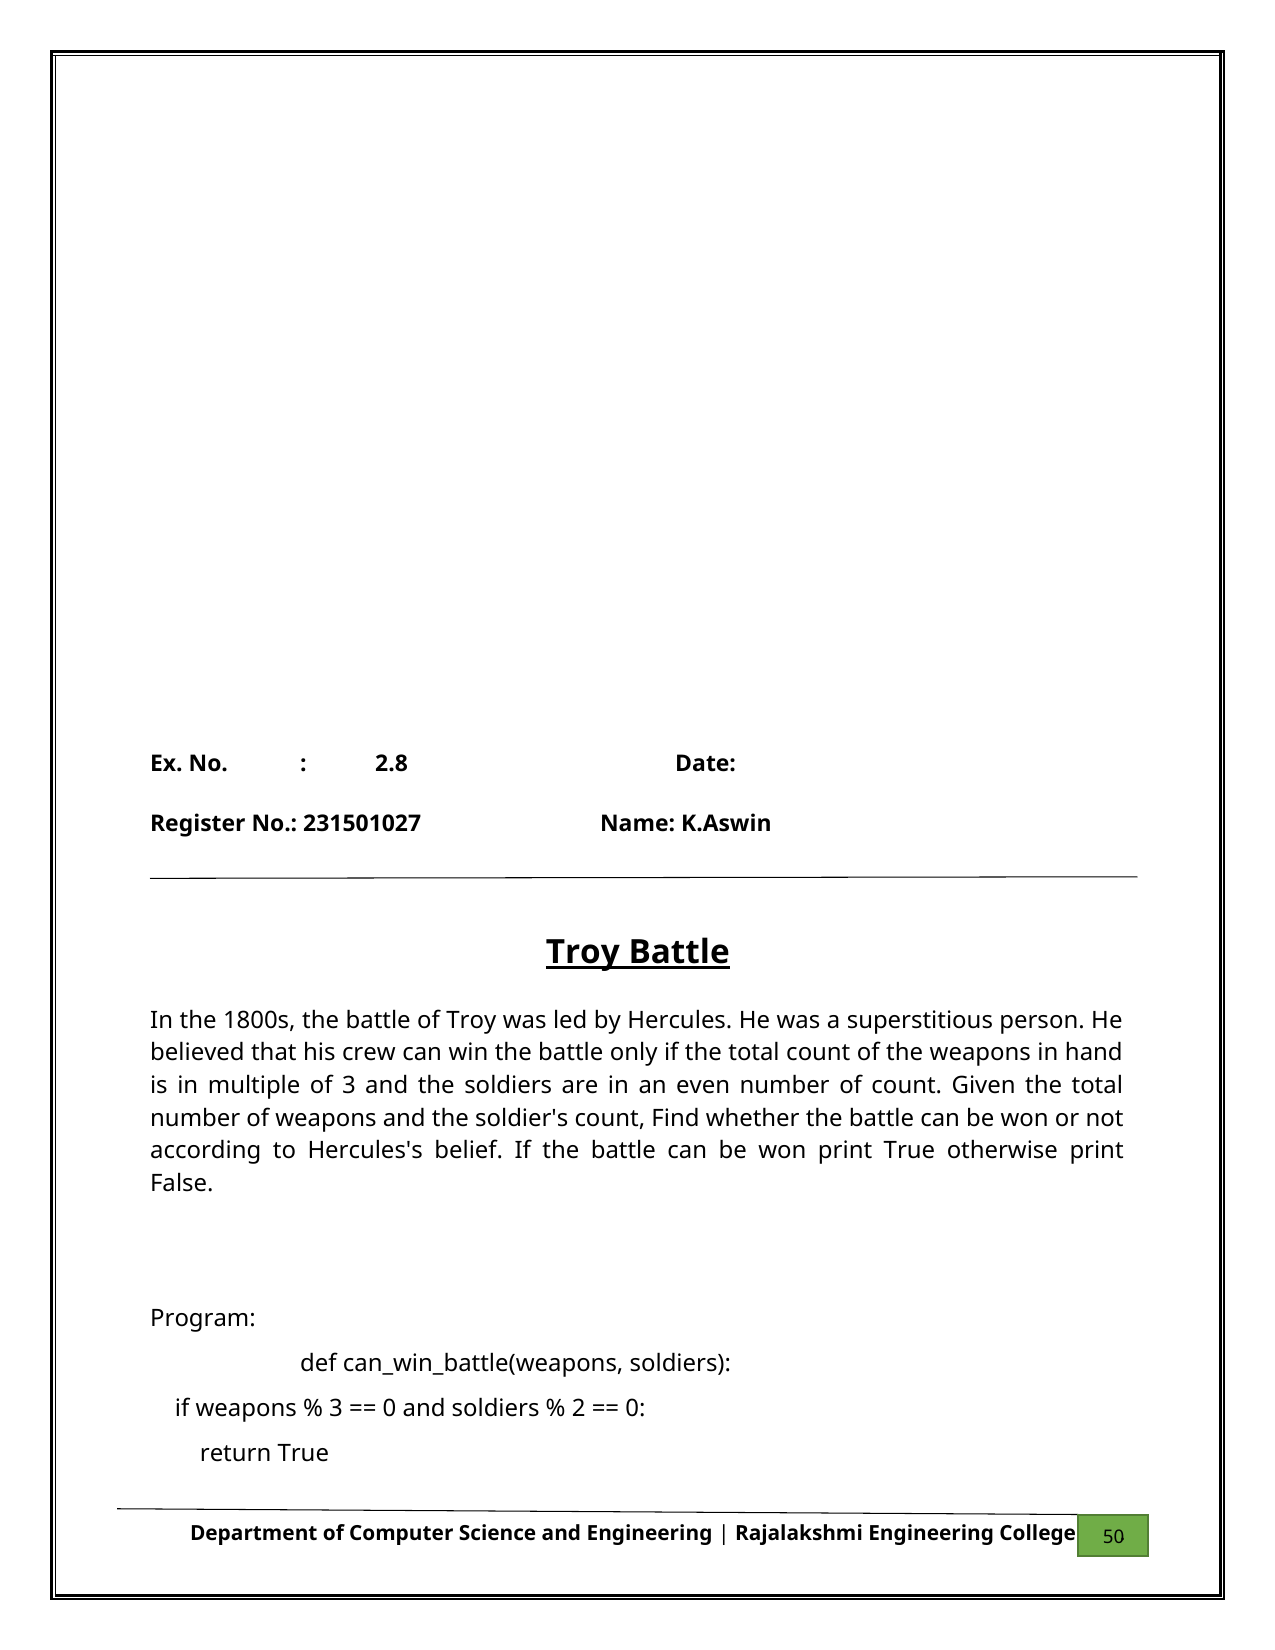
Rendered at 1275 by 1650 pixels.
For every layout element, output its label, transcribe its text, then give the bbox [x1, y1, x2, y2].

text Program: [150, 1301, 1125, 1333]
text return True [150, 1436, 1125, 1469]
text Troy Battle [150, 928, 1125, 973]
text if weapons % 3 == 0 and soldiers % 2 == 0: [150, 1391, 1125, 1424]
text Register No.: 231501027 Name: K.Aswin [150, 807, 1125, 838]
text def can_win_battle(weapons, soldiers): [150, 1346, 1125, 1378]
text Ex. No. : 2.8 Date: [150, 747, 1125, 778]
text In the 1800s, the battle of Troy was led by Hercules. He was a superstitious person. He believed that his crew can win the battle only if the total count of the weapons in hand is in multiple of 3 and the soldiers are in an even number of count. Given the total number of weapons and the soldier's count, Find whether the battle can be won or not according to Hercules's belief. If the battle can be won print True otherwise print False. [150, 1002, 1125, 1198]
